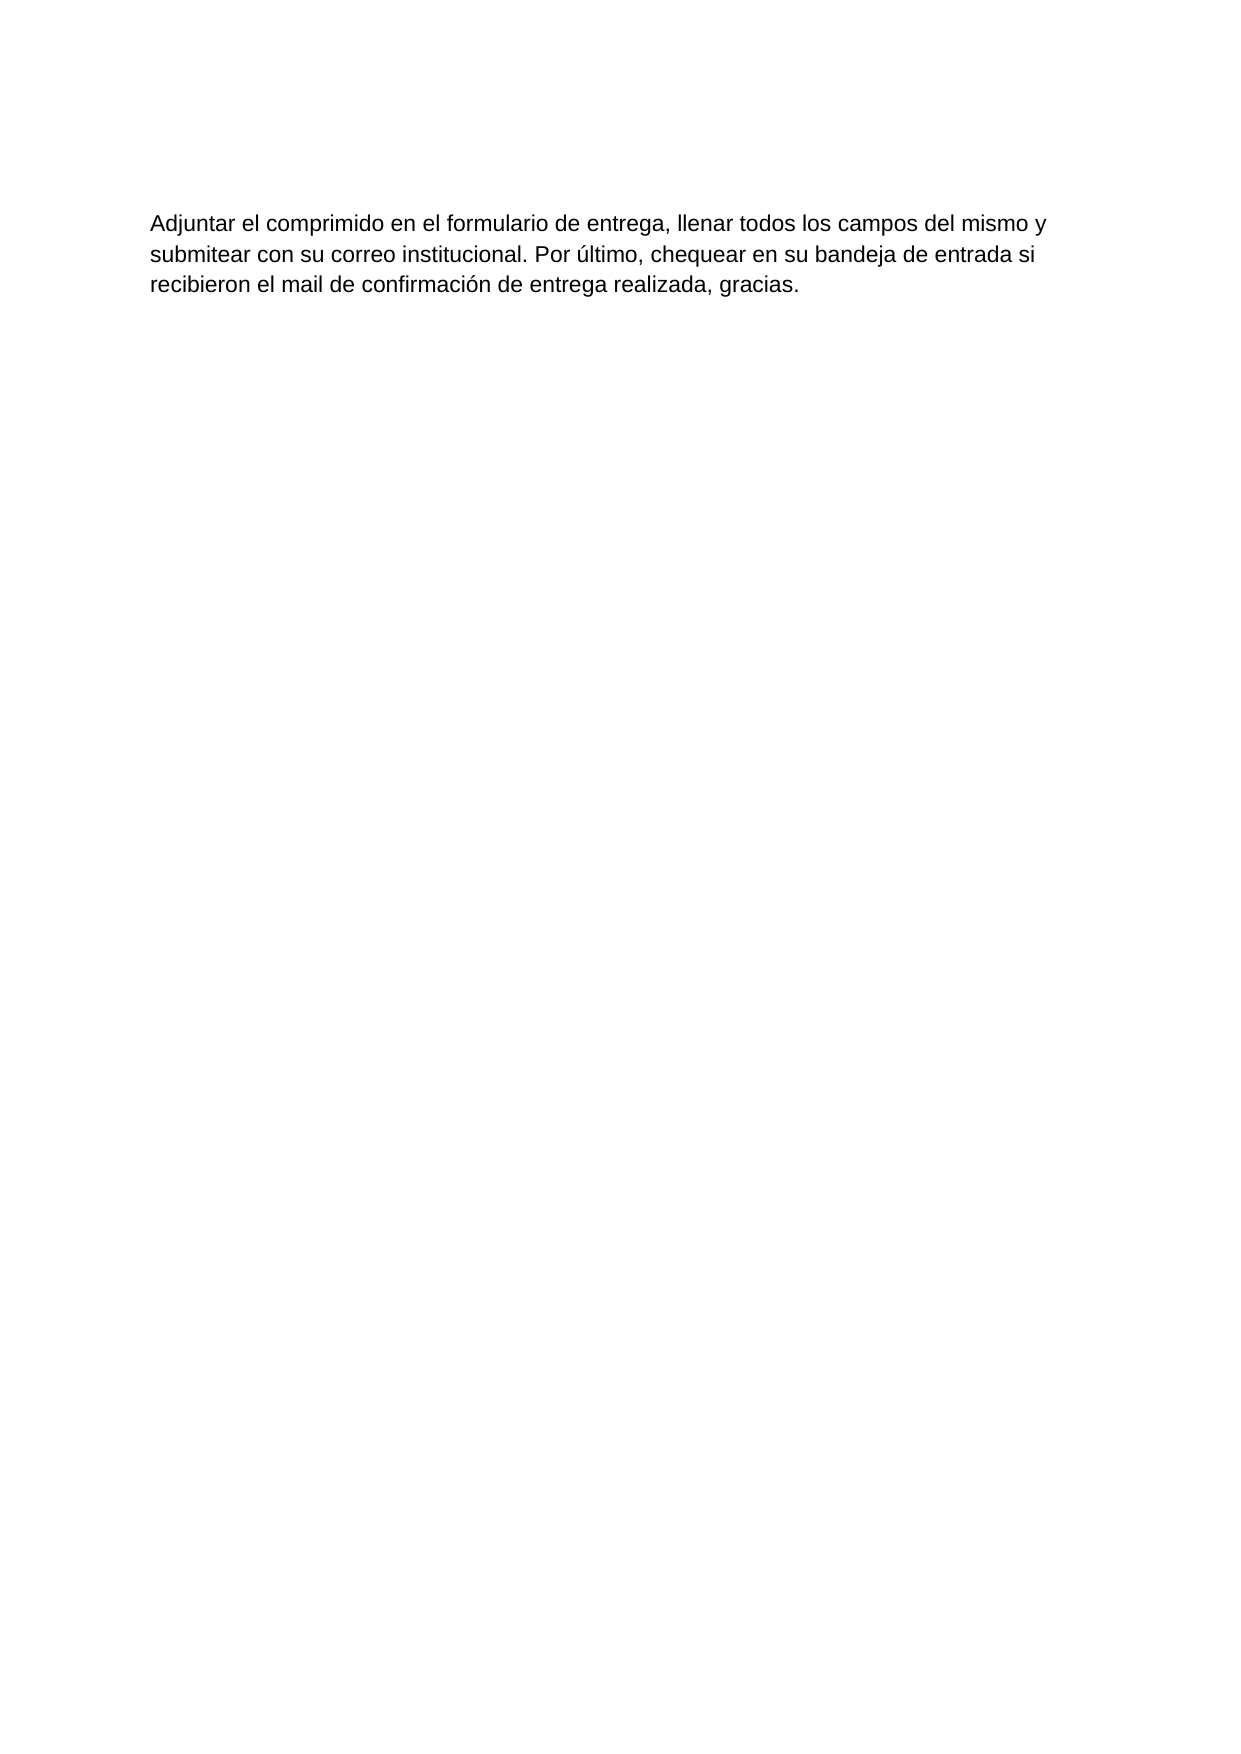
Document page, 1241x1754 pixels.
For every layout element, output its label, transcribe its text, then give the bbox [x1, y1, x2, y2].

text Adjuntar el comprimido en el formulario de entrega, llenar todos los campos del mismo y submitear con su correo institucional. Por último, chequear en su bandeja de entrada si recibieron el mail de confirmación de entrega realizada, gracias. [150, 210, 1090, 297]
